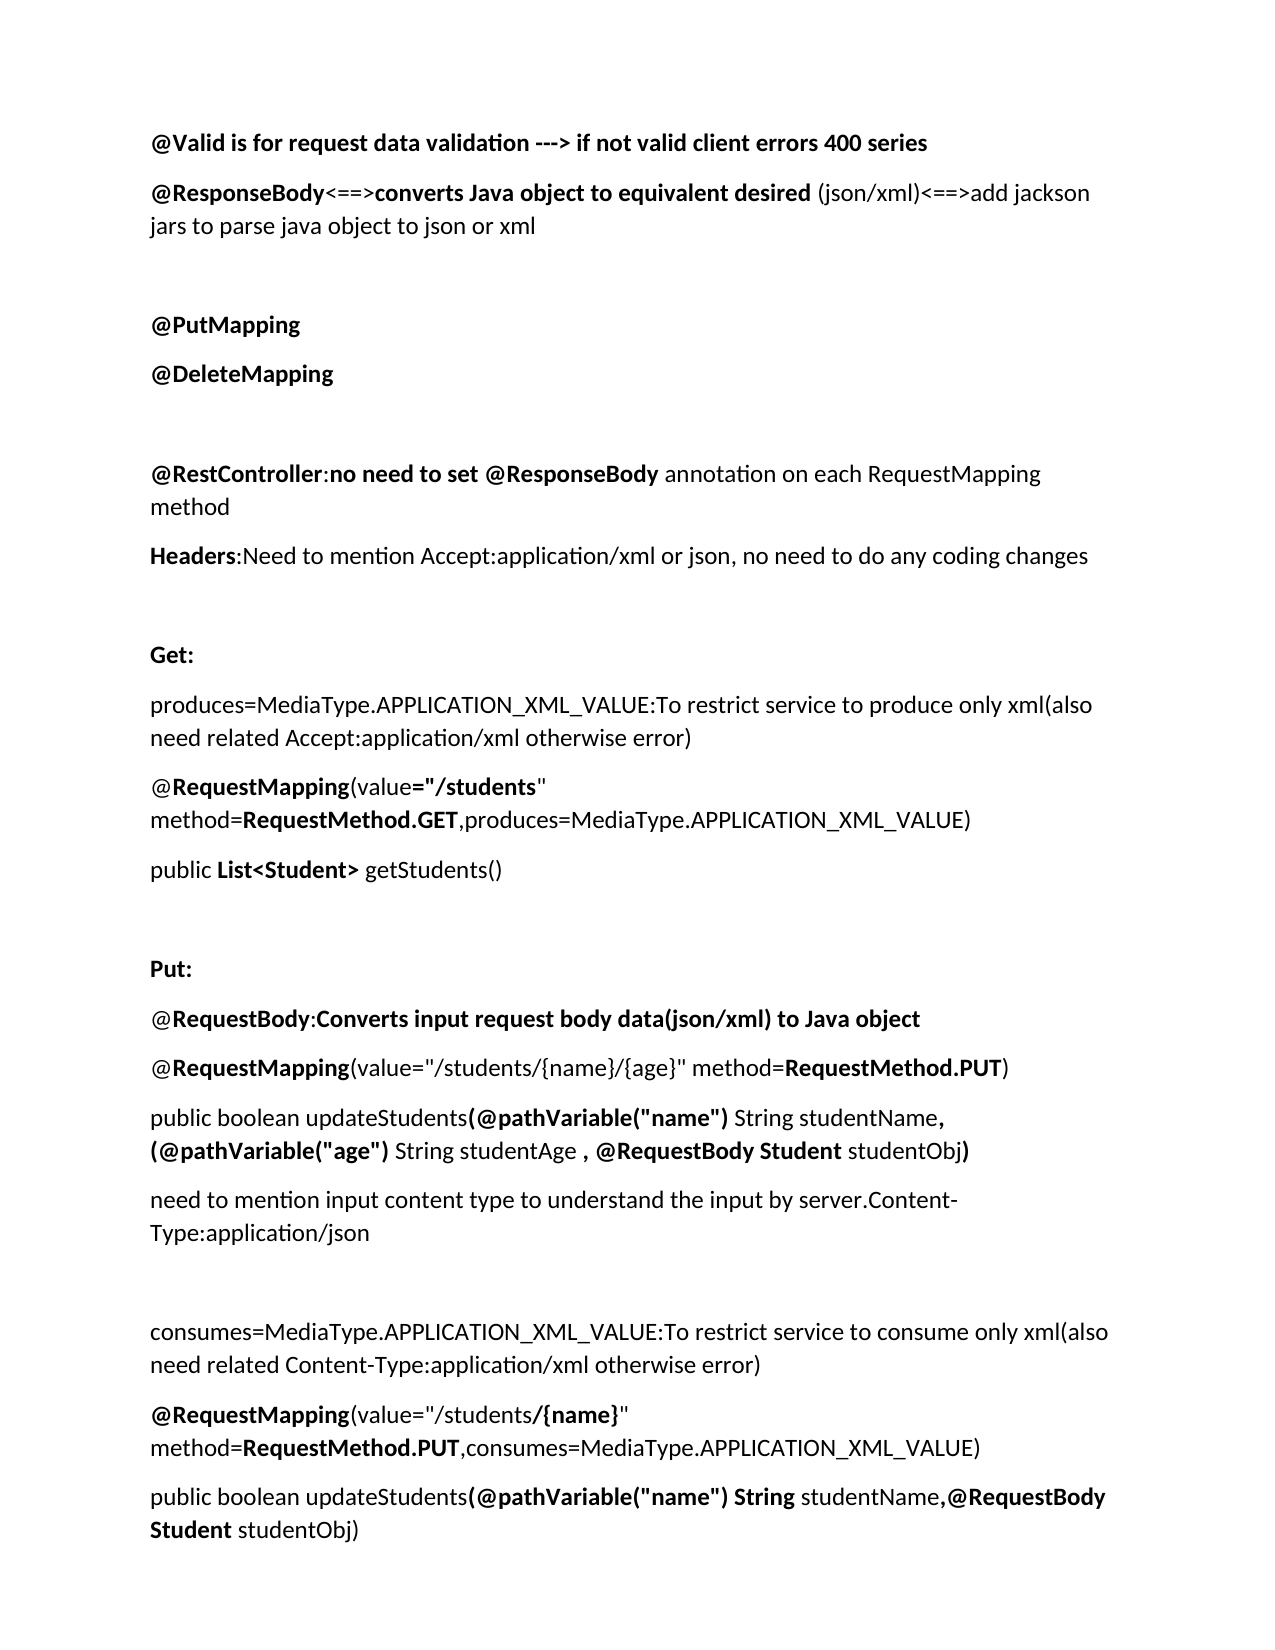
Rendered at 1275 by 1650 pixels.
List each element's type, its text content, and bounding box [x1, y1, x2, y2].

text @Valid is for request data validation ---> if not valid client errors 400 series [150, 127, 1125, 158]
text public boolean updateStudents(@pathVariable("name") String studentName,@RequestBody Student studentObj) [150, 1481, 1125, 1545]
text Get: [150, 639, 1125, 670]
text Headers:Need to mention Accept:application/xml or json, no need to do any coding changes [150, 540, 1125, 571]
text produces=MediaType.APPLICATION_XML_VALUE:To restrict service to produce only xml(also need related Accept:application/xml otherwise error) [150, 689, 1125, 752]
text @RequestMapping(value="/students/{name}/{age}" method=RequestMethod.PUT) [150, 1052, 1125, 1083]
text consumes=MediaType.APPLICATION_XML_VALUE:To restrict service to consume only xml(also need related Content-Type:application/xml otherwise error) [150, 1316, 1125, 1380]
text @RequestMapping(value="/students/{name}" method=RequestMethod.PUT,consumes=MediaType.APPLICATION_XML_VALUE) [150, 1399, 1125, 1462]
text @RequestMapping(value="/students" method=RequestMethod.GET,produces=MediaType.APPLICATION_XML_VALUE) [150, 771, 1125, 835]
text Put: [150, 953, 1125, 984]
text @RestController:no need to set @ResponseBody annotation on each RequestMapping method [150, 458, 1125, 521]
text @PutMapping [150, 309, 1125, 339]
text public boolean updateStudents(@pathVariable("name") String studentName, (@pathVariable("age") String studentAge , @RequestBody Student studentObj) [150, 1102, 1125, 1165]
text @RequestBody:Converts input request body data(json/xml) to Java object [150, 1003, 1125, 1033]
text public List<Student> getStudents() [150, 854, 1125, 884]
text @ResponseBody<==>converts Java object to equivalent desired (json/xml)<==>add jackson jars to parse java object to json or xml [150, 177, 1125, 240]
text need to mention input content type to understand the input by server.Content-Type:application/json [150, 1184, 1125, 1248]
text @DeleteMapping [150, 358, 1125, 389]
